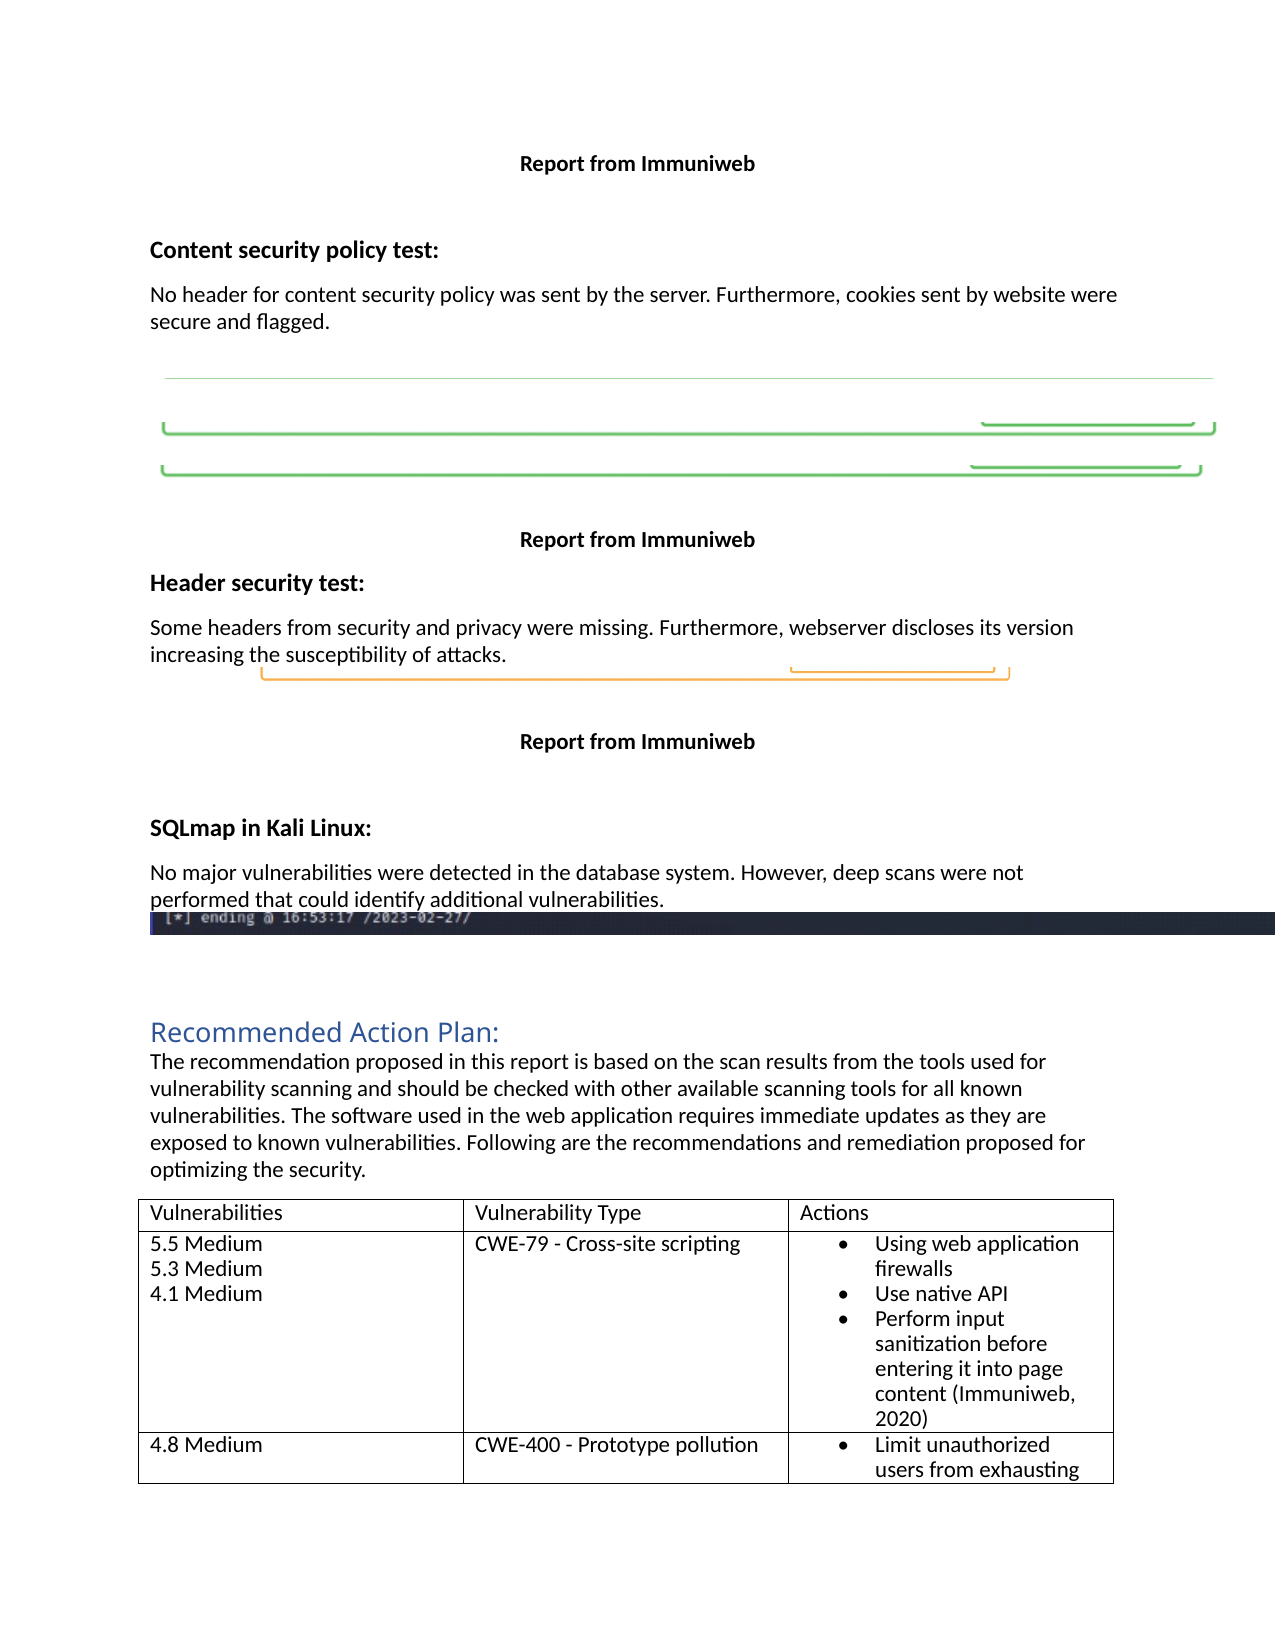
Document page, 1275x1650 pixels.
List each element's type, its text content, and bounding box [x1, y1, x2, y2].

table_cell 4.8 Medium [139, 1433, 463, 1483]
text Report from Immuniweb [150, 150, 1125, 177]
table_header Vulnerabilities [139, 1200, 463, 1231]
text Report from Immuniweb [150, 728, 1125, 755]
text Recommended Action Plan: [150, 1021, 1125, 1048]
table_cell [789, 1433, 1113, 1483]
text Header security test: [150, 570, 1125, 597]
table_cell CWE-79 - Cross-site scripting [464, 1232, 788, 1432]
table_header Actions [789, 1200, 1113, 1231]
text No header for content security policy was sent by the server. Furthermore, cookies sent by website were secure and flagged. [150, 281, 1125, 334]
table_cell Using web application firewalls Use native API Perform input sanitization before entering it into page content (Immuniweb, 2020) [789, 1232, 1113, 1432]
text Some headers from security and privacy were missing. Furthermore, webserver discloses its version increasing the susceptibility of attacks. [150, 613, 1125, 667]
text The recommendation proposed in this report is based on the scan results from the tools used for vulnerability scanning and should be checked with other available scanning tools for all known vulnerabilities. The software used in the web application requires immediate updates as they are exposed to known vulnerabilities. Following are the recommendations and remediation proposed for optimizing the security. [150, 1048, 1125, 1183]
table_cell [464, 1433, 788, 1483]
table_header Vulnerability Type [464, 1200, 788, 1231]
text Report from Immuniweb [150, 526, 1125, 553]
text Content security policy test: [150, 237, 1125, 264]
text SQLmap in Kali Linux: [150, 815, 1125, 842]
table_cell 5.5 Medium 5.3 Medium 4.1 Medium [139, 1232, 463, 1432]
text No major vulnerabilities were detected in the database system. However, deep scans were not performed that could identify additional vulnerabilities. [150, 859, 1125, 912]
